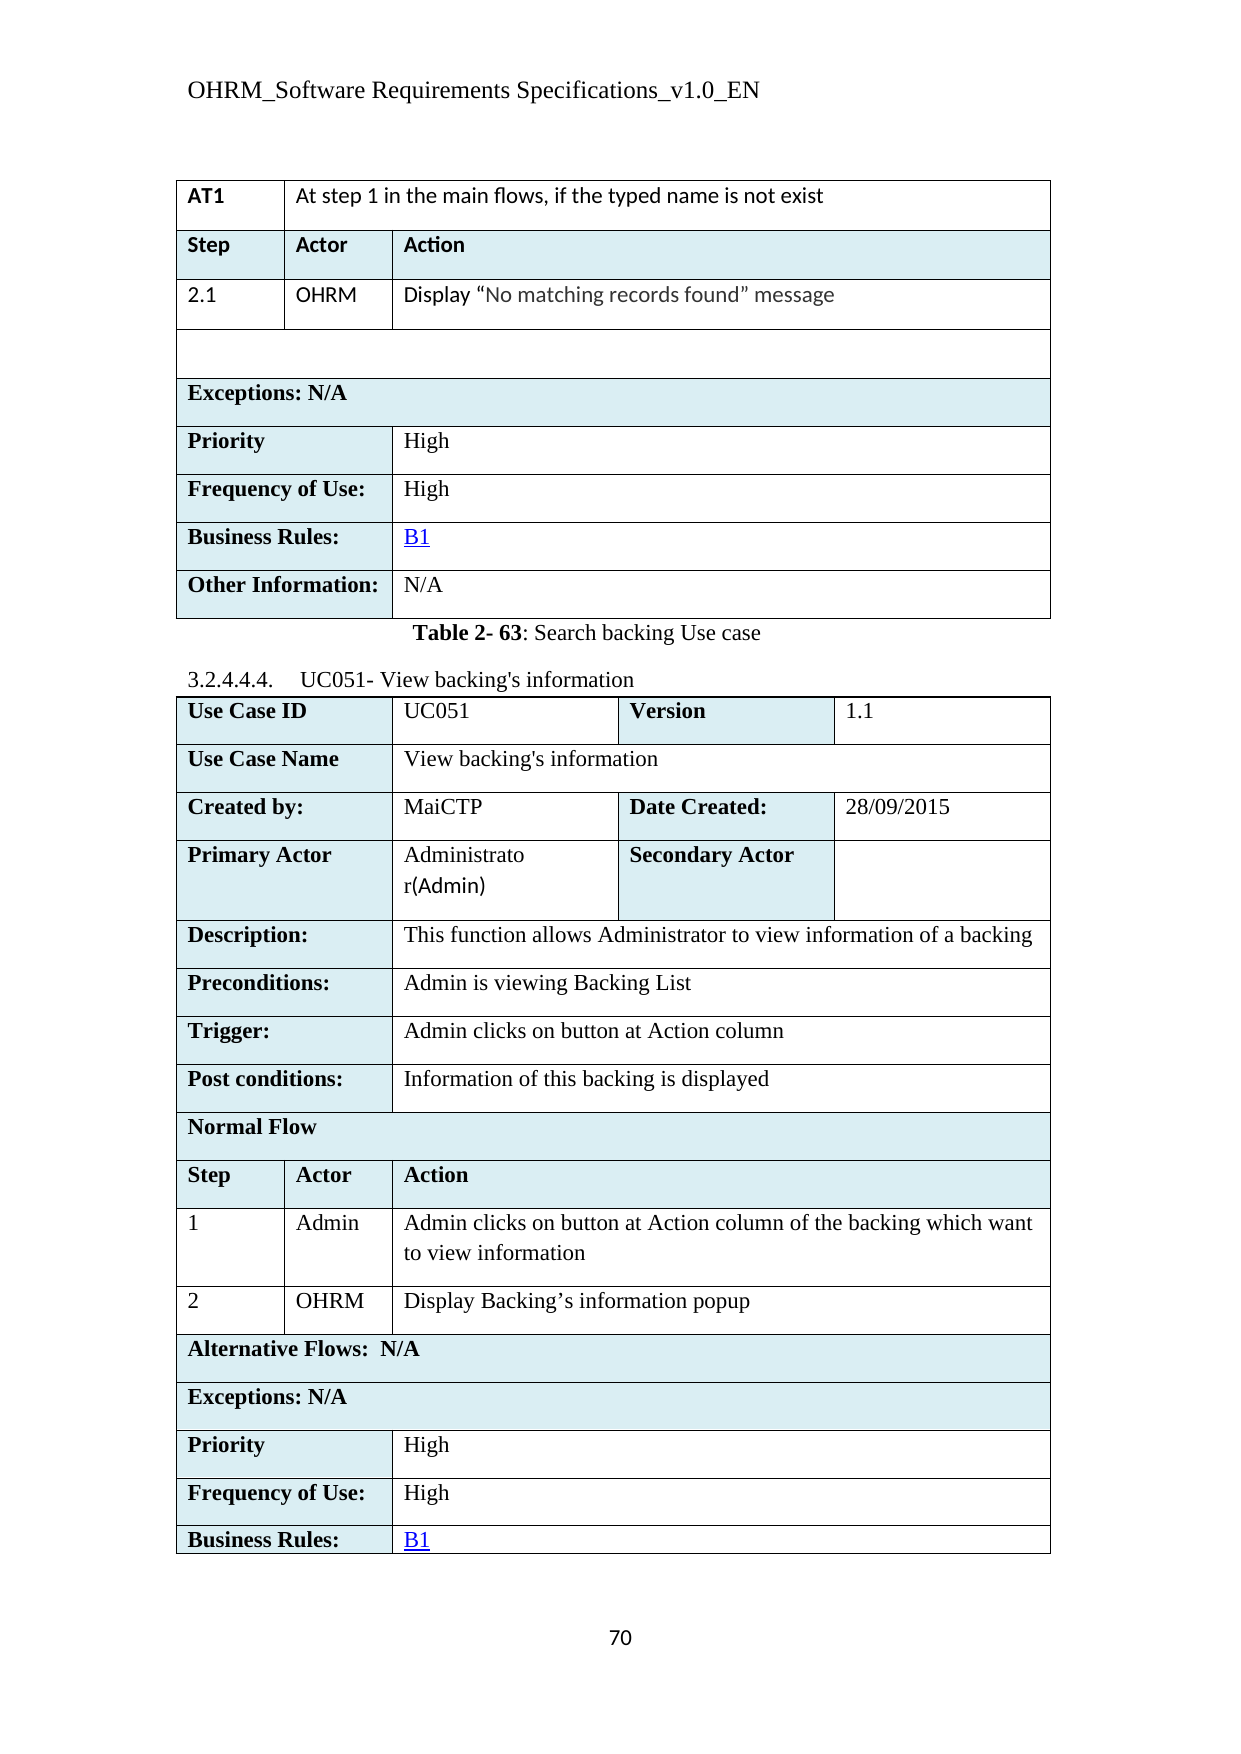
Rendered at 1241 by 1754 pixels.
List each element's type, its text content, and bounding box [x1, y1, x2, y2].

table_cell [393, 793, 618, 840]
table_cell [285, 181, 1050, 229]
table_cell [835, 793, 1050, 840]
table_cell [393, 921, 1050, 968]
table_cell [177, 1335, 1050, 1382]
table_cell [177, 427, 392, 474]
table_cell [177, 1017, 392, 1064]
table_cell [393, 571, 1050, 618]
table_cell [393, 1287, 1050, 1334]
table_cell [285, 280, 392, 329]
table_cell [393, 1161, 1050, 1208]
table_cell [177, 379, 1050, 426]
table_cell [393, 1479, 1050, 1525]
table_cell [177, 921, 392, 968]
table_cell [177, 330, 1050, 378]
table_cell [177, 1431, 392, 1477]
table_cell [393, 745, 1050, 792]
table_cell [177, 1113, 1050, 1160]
subtitle UC051- View backing's information [187, 666, 1053, 692]
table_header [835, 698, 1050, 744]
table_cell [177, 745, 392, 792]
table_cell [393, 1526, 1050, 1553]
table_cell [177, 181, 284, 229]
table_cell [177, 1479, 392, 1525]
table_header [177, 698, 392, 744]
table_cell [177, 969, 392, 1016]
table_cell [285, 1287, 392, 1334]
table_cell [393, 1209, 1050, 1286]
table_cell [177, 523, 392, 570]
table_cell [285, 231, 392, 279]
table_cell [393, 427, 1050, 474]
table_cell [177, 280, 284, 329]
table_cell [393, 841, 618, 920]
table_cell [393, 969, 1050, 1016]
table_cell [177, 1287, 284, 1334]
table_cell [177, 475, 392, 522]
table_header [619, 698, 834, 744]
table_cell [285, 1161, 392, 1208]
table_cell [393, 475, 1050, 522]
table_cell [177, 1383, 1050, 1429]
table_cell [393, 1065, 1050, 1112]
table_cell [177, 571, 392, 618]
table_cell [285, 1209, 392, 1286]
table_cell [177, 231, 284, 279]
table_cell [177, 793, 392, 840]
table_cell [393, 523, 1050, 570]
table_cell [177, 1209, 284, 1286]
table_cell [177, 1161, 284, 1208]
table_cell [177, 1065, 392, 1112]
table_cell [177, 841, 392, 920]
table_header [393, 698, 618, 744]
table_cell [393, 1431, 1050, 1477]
text Table 2- 63: Search backing Use case [337, 619, 1053, 645]
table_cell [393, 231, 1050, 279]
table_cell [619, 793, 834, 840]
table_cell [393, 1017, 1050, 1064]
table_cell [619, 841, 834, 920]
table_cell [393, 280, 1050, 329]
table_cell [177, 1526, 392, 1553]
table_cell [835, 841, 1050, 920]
